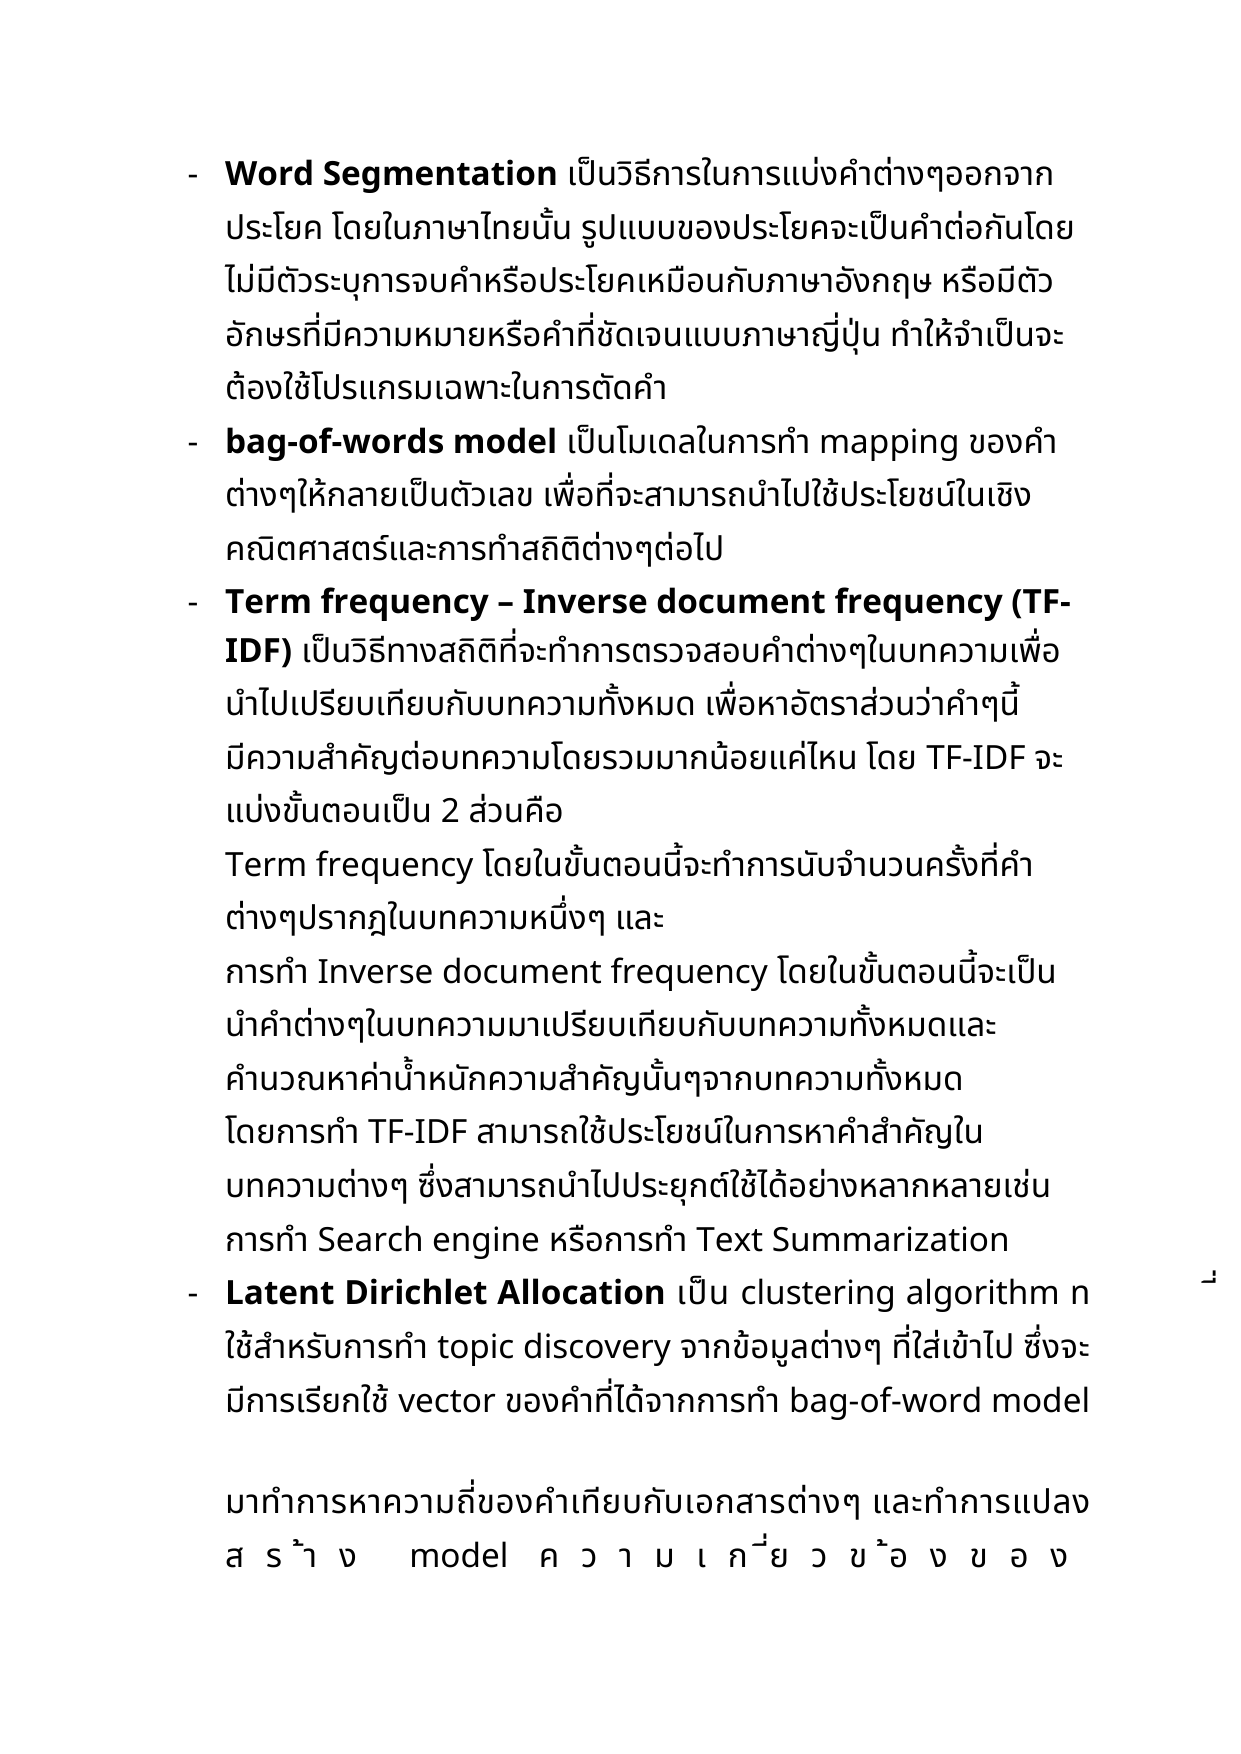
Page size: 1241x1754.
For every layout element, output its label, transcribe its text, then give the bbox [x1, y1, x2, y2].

list bag-of-words model เป็นโมเดลในการทำ mapping ของคำต่างๆให้กลายเป็นตัวเลข เพื่อที่จะสามารถนำไปใช้ประโยชน์ในเชิงคณิตศาสตร์และการทำสถิติต่างๆต่อไป [187, 417, 1090, 575]
list Term frequency – Inverse document frequency (TF-IDF) เป็นวิธีทางสถิติที่จะทำการตรวจสอบคำต่างๆในบทความเพื่อนำไปเปรียบเทียบกับบทความทั้งหมด เพื่อหาอัตราส่วนว่าคำๆนี้ มีความสำคัญต่อบทความโดยรวมมากน้อยแค่ไหน โดย TF-IDF จะแบ่งขั้นตอนเป็น 2 ส่วนคือ Term frequency โดยในขั้นตอนนี้จะทำการนับจำนวนครั้งที่คำต่างๆปรากฎในบทความหนึ่งๆ และ การทำ Inverse document frequency โดยในขั้นตอนนี้จะเป็นนำคำต่างๆในบทความมาเปรียบเทียบกับบทความทั้งหมดและคำนวณหาค่าน้ำหนักความสำคัญนั้นๆจากบทความทั้งหมด โดยการทำ TF-IDF สามารถใช้ประโยชน์ในการหาคำสำคัญในบทความต่างๆ ซึ่งสามารถนำไปประยุกต์ใช้ได้อย่างหลากหลายเช่น การทำ Search engine หรือการทำ Text Summarization [187, 578, 1090, 1266]
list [187, 1269, 1090, 1582]
list Word Segmentation เป็นวิธีการในการแบ่งคำต่างๆออกจากประโยค โดยในภาษาไทยนั้น รูปแบบของประโยคจะเป็นคำต่อกันโดยไม่มีตัวระบุการจบคำหรือประโยคเหมือนกับภาษาอังกฤษ หรือมีตัวอักษรที่มีความหมายหรือคำที่ชัดเจนแบบภาษาญี่ปุ่น ทำให้จำเป็นจะต้องใช้โปรแกรมเฉพาะในการตัดคำ [187, 150, 1090, 414]
